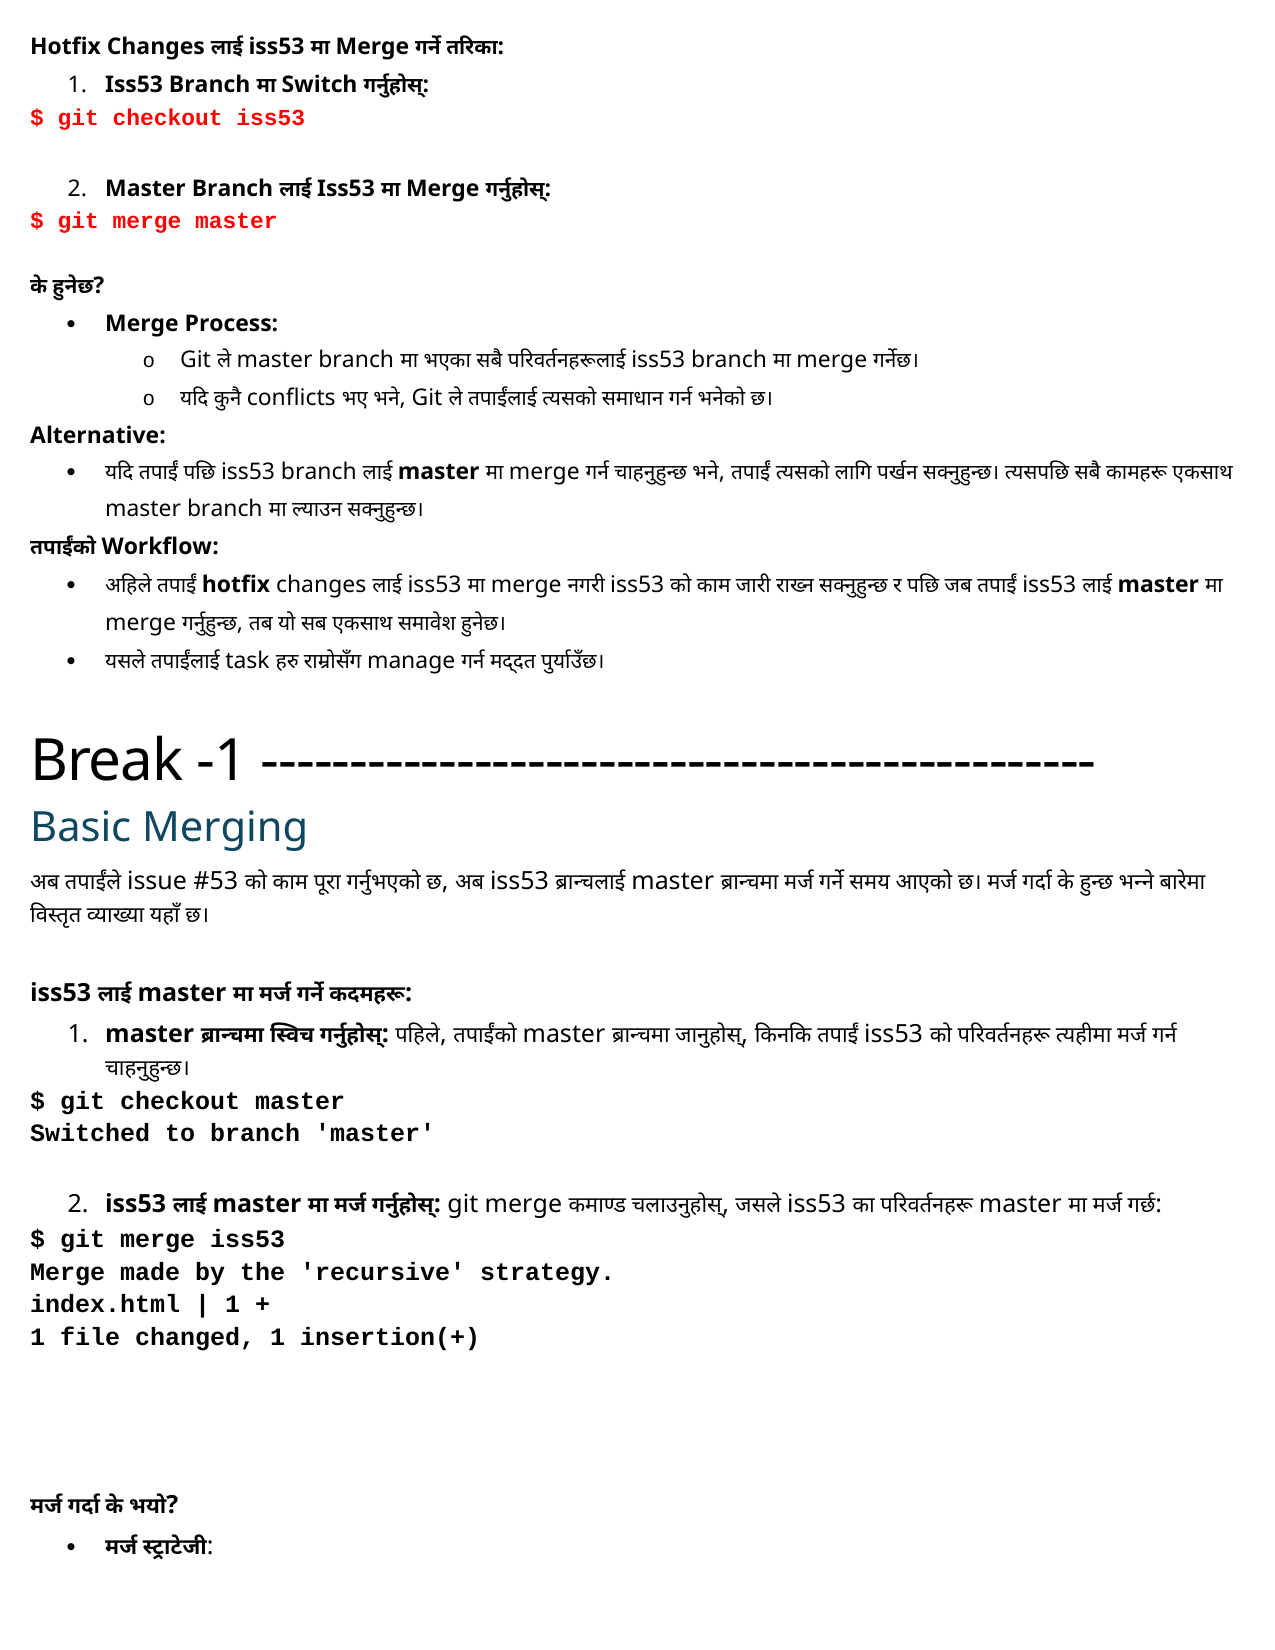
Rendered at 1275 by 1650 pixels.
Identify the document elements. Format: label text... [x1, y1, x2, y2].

text iss53 लाई master मा मर्ज गर्ने कदमहरू: [30, 974, 1245, 1010]
list Merge Process: [67, 307, 1245, 338]
subtitle Basic Merging [30, 797, 1245, 854]
text मर्ज गर्दा के भयो? [30, 1487, 1245, 1522]
list master ब्रान्चमा स्विच गर्नुहोस्: पहिले, तपाईंको master ब्रान्चमा जानुहोस्, किनकि तपाईं iss53 को परिवर्तनहरू त्यहीमा मर्ज गर्न चाहनुहुन्छ। [67, 1015, 1245, 1084]
text तपाईंको Workflow: [30, 530, 1245, 563]
text $ git merge master [30, 209, 1245, 235]
text index.html | 1 + [30, 1292, 1245, 1320]
text के हुनेछ? [30, 269, 1245, 302]
list यदि कुनै conflicts भए भने, Git ले तपाईंलाई त्यसको समाधान गर्न भनेको छ। [142, 381, 1245, 414]
list iss53 लाई master मा मर्ज गर्नुहोस्: git merge कमाण्ड चलाउनुहोस्, जसले iss53 का परिवर्तनहरू master मा मर्ज गर्छ: [67, 1186, 1245, 1221]
text Alternative: [30, 419, 1245, 450]
text $ git checkout iss53 [30, 106, 1245, 132]
list Git ले master branch मा भएका सबै परिवर्तनहरूलाई iss53 branch मा merge गर्नेछ। [142, 343, 1245, 376]
list Iss53 Branch मा Switch गर्नुहोस्: [67, 68, 1245, 101]
text Merge made by the 'recursive' strategy. [30, 1259, 1245, 1288]
text $ git merge iss53 [30, 1227, 1245, 1255]
list यसले तपाईंलाई task हरु राम्रोसँग manage गर्न मद्दत पुर्याउँछ। [67, 644, 1245, 677]
list यदि तपाईं पछि iss53 branch लाई master मा merge गर्न चाहनुहुन्छ भने, तपाईं त्यसको लागि पर्खन सक्नुहुन्छ। त्यसपछि सबै कामहरू एकसाथ master branch मा ल्याउन सक्नुहुन्छ। [67, 455, 1245, 525]
text Hotfix Changes लाई iss53 मा Merge गर्ने तरिका: [30, 30, 1245, 63]
text अब तपाईंले issue #53 को काम पूरा गर्नुभएको छ, अब iss53 ब्रान्चलाई master ब्रान्चमा मर्ज गर्ने समय आएको छ। मर्ज गर्दा के हुन्छ भन्ने बारेमा विस्तृत व्याख्या यहाँ छ। [30, 862, 1245, 931]
text 1 file changed, 1 insertion(+) [30, 1324, 1245, 1353]
list अहिले तपाईं hotfix changes लाई iss53 मा merge नगरी iss53 को काम जारी राख्न सक्नुहुन्छ र पछि जब तपाईं iss53 लाई master मा merge गर्नुहुन्छ, तब यो सब एकसाथ समावेश हुनेछ। [67, 568, 1245, 639]
title Break -1 ----------------------------------------------- [30, 718, 1245, 797]
list Master Branch लाई Iss53 मा Merge गर्नुहोस्: [67, 172, 1245, 204]
text Switched to branch 'master' [30, 1121, 1245, 1149]
list मर्ज स्ट्राटेजी: [67, 1528, 1245, 1563]
text $ git checkout master [30, 1088, 1245, 1117]
